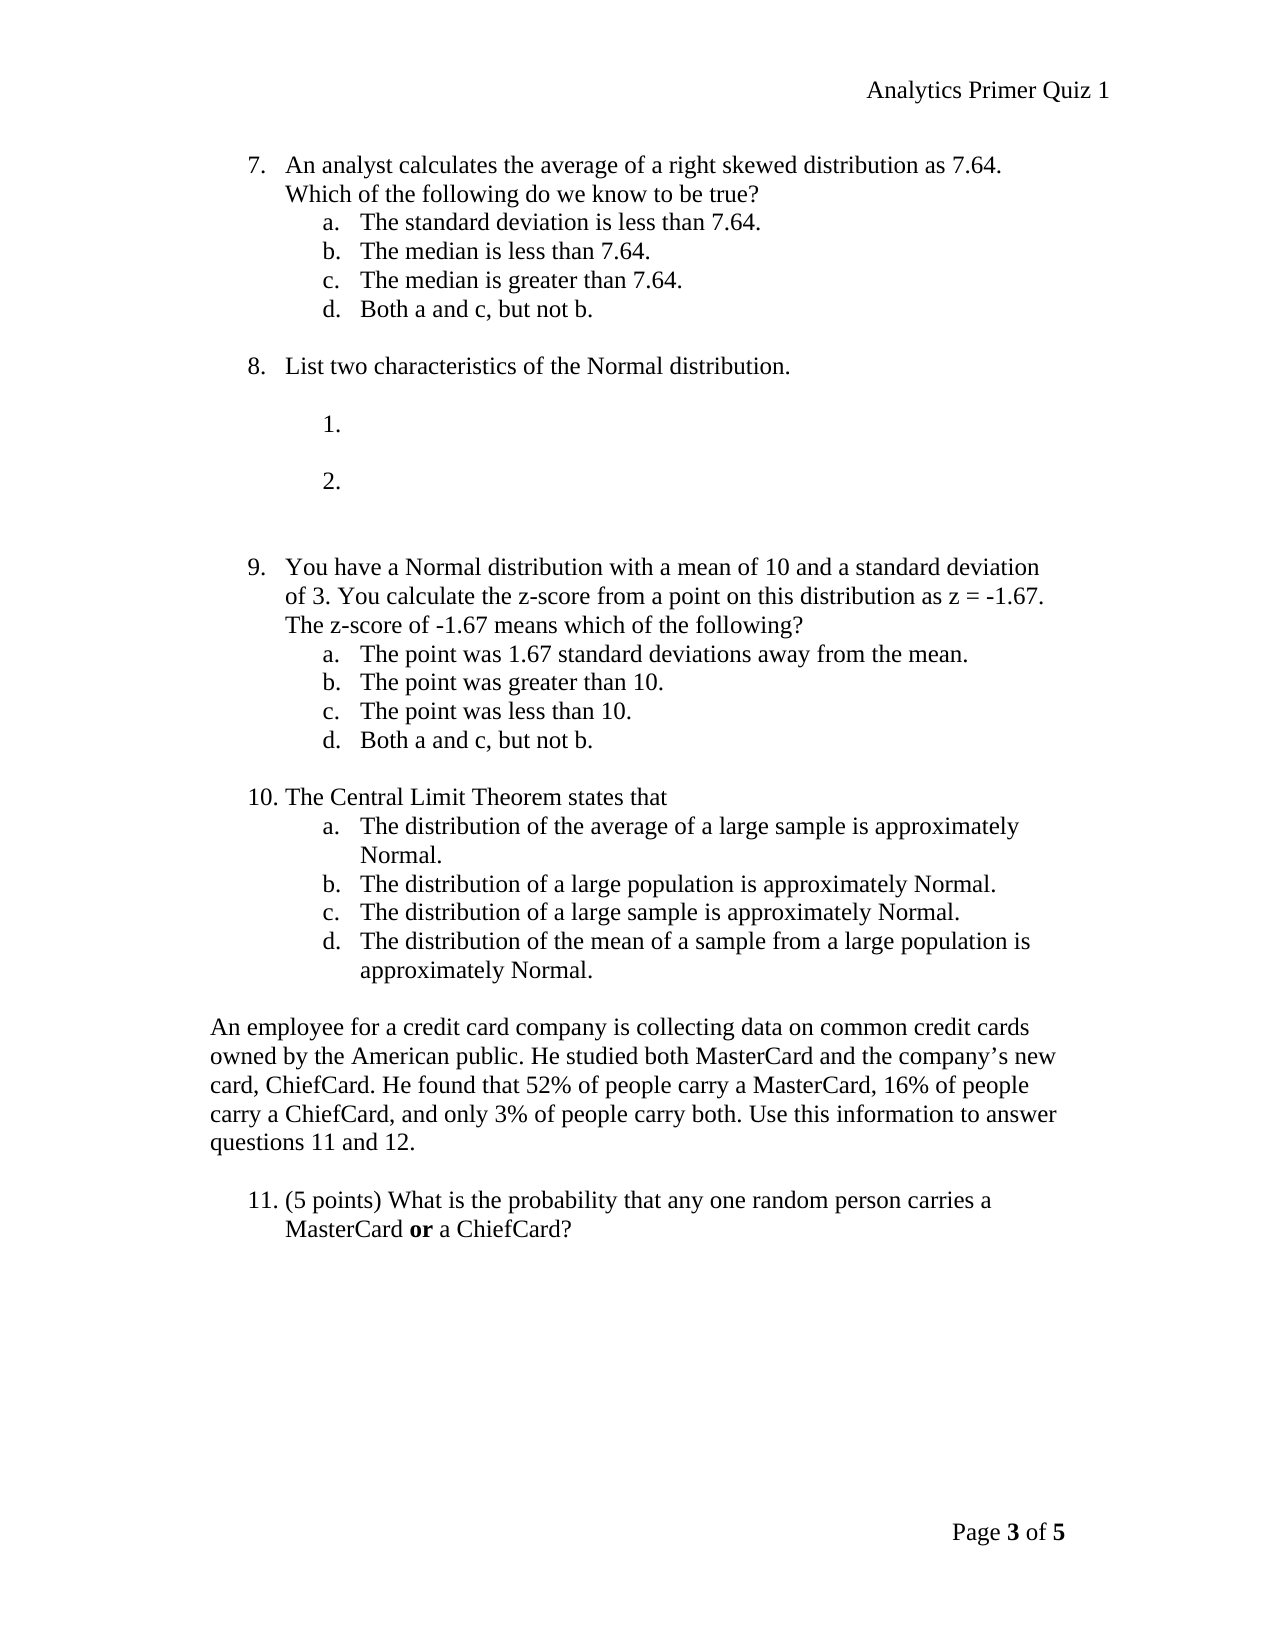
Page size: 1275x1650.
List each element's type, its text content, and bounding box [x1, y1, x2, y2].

text 2. [210, 466, 1065, 495]
text 10. The Central Limit Theorem states that [210, 782, 1065, 811]
text d. The distribution of the mean of a sample from a large population is approximately Normal. [210, 926, 1065, 984]
text a. The point was 1.67 standard deviations away from the mean. [210, 639, 1065, 667]
text a. The distribution of the average of a large sample is approximately Normal. [210, 811, 1065, 869]
text b. The distribution of a large population is approximately Normal. [210, 869, 1065, 897]
text 8. List two characteristics of the Normal distribution. [210, 351, 1065, 380]
text 7. An analyst calculates the average of a right skewed distribution as 7.64. Which of the following do we know to be true? [210, 150, 1065, 207]
text c. The median is greater than 7.64. [210, 265, 1065, 294]
text 1. [210, 409, 1065, 437]
text d. Both a and c, but not b. [210, 725, 1065, 754]
text 9. You have a Normal distribution with a mean of 10 and a standard deviation of 3. You calculate the z-score from a point on this distribution as z = -1.67. The z-score of -1.67 means which of the following? [210, 552, 1065, 639]
text An employee for a credit card company is collecting data on common credit cards owned by the American public. He studied both MasterCard and the company’s new card, ChiefCard. He found that 52% of people carry a MasterCard, 16% of people carry a ChiefCard, and only 3% of people carry both. Use this information to answer questions 11 and 12. [210, 1012, 1065, 1156]
text a. The standard deviation is less than 7.64. [210, 207, 1065, 236]
text c. The distribution of a large sample is approximately Normal. [210, 897, 1065, 926]
text 11. (5 points) What is the probability that any one random person carries a MasterCard or a ChiefCard? [210, 1185, 1065, 1242]
text d. Both a and c, but not b. [210, 294, 1065, 322]
text c. The point was less than 10. [210, 696, 1065, 725]
text b. The median is less than 7.64. [210, 236, 1065, 265]
text b. The point was greater than 10. [210, 667, 1065, 696]
